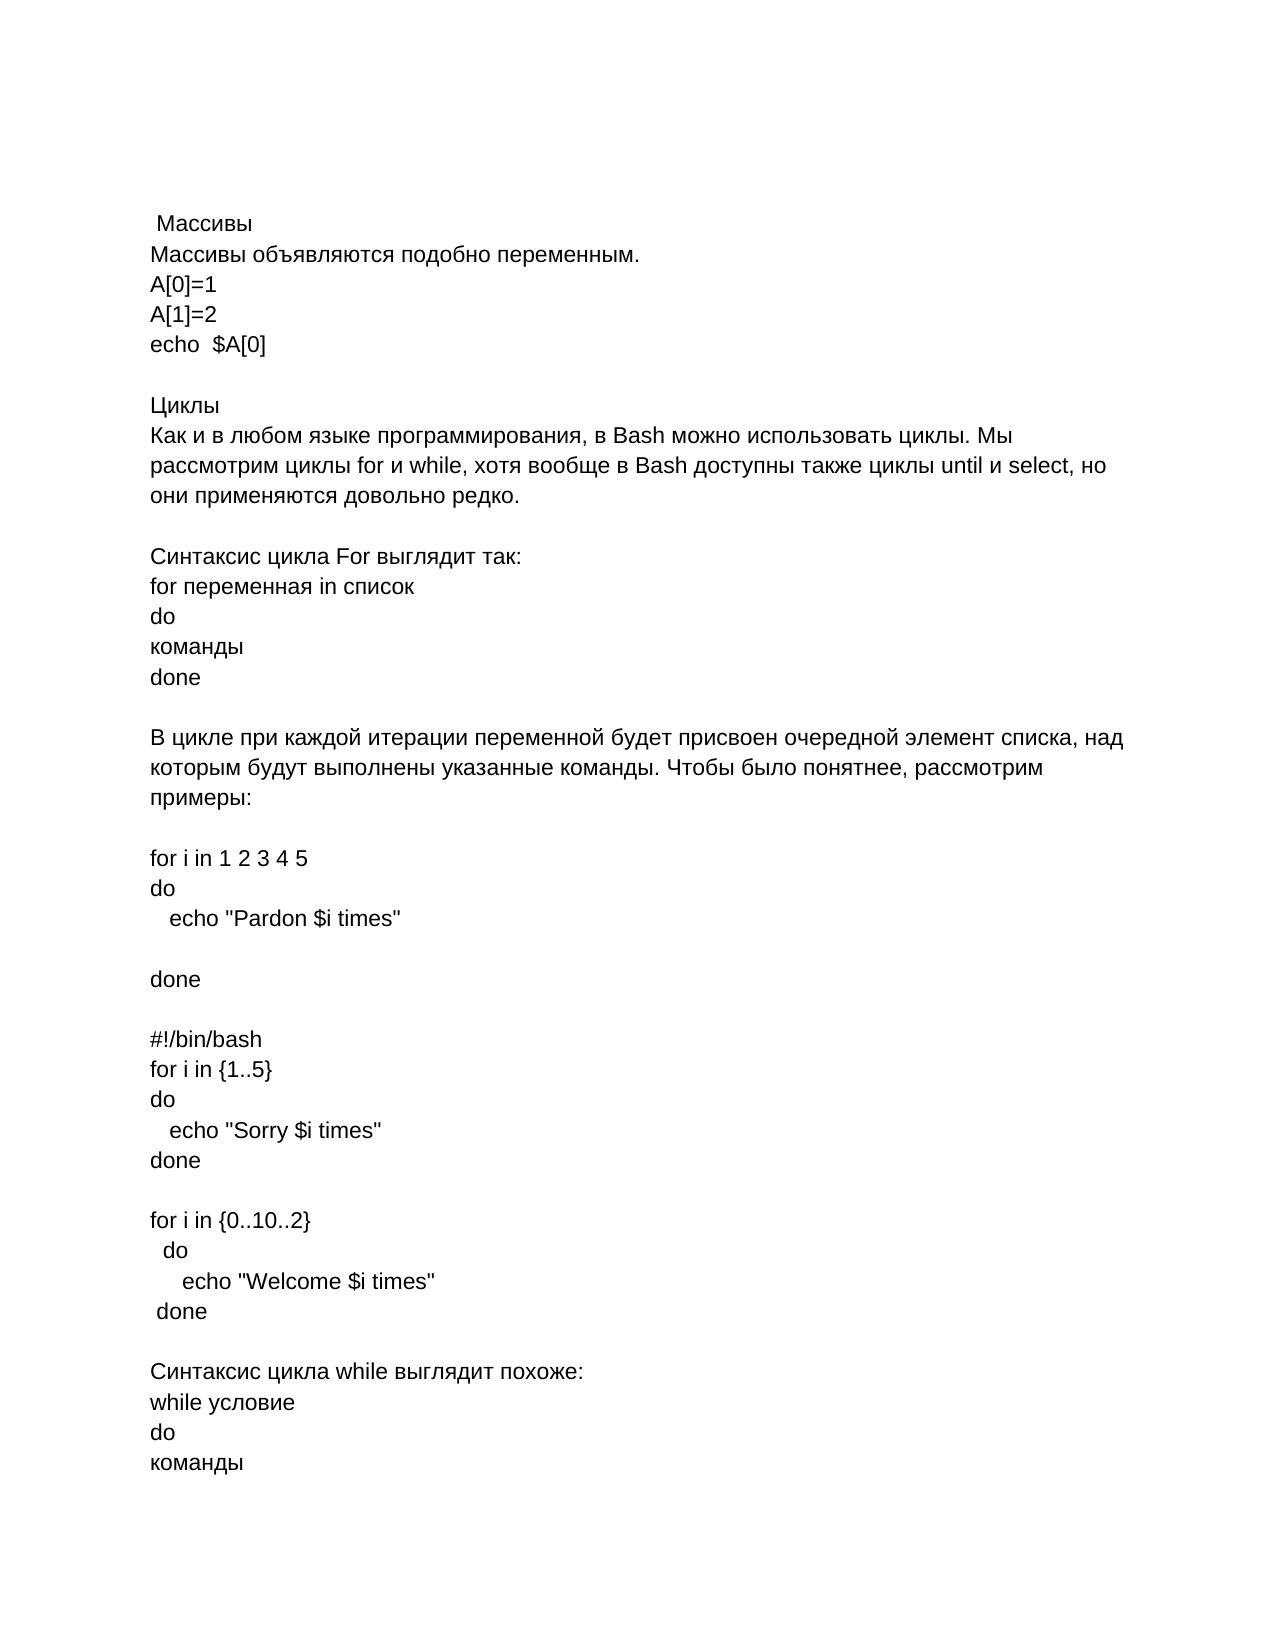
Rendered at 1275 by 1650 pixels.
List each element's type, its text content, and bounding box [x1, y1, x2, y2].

text for i in {0..10..2} [150, 1207, 1125, 1234]
text #!/bin/bash [150, 1026, 1125, 1052]
text do [150, 1419, 1125, 1445]
text В цикле при каждой итерации переменной будет присвоен очередной элемент списка, над которым будут выполнены указанные команды. Чтобы было понятнее, рассмотрим примеры: [150, 724, 1125, 811]
text A[0]=1 [150, 271, 1125, 297]
text Синтаксис цикла For выглядит так: [150, 543, 1125, 569]
text done [150, 966, 1125, 992]
text Как и в любом языке программирования, в Bash можно использовать циклы. Мы рассмотрим циклы for и while, хотя вообще в Bash доступны также циклы until и select, но они применяются довольно редко. [150, 422, 1125, 509]
text do [150, 1086, 1125, 1113]
text команды [150, 1449, 1125, 1475]
text Синтаксис цикла while выглядит похоже: [150, 1358, 1125, 1385]
text for i in {1..5} [150, 1056, 1125, 1083]
text echo "Welcome $i times" [150, 1268, 1125, 1294]
text done [150, 1147, 1125, 1173]
text for i in 1 2 3 4 5 [150, 845, 1125, 871]
text done [150, 1298, 1125, 1324]
text for переменная in список [150, 573, 1125, 599]
text echo "Pardon $i times" [150, 905, 1125, 932]
text echo $A[0] [150, 331, 1125, 358]
text do [150, 603, 1125, 629]
text Массивы объявляются подобно переменным. [150, 241, 1125, 267]
text Циклы [150, 392, 1125, 418]
text команды [150, 633, 1125, 660]
text do [150, 1237, 1125, 1264]
text Массивы [150, 210, 1125, 237]
text А[1]=2 [150, 301, 1125, 327]
text echo "Sorry $i times" [150, 1117, 1125, 1143]
text done [150, 663, 1125, 690]
text do [150, 875, 1125, 901]
text while условие [150, 1388, 1125, 1415]
